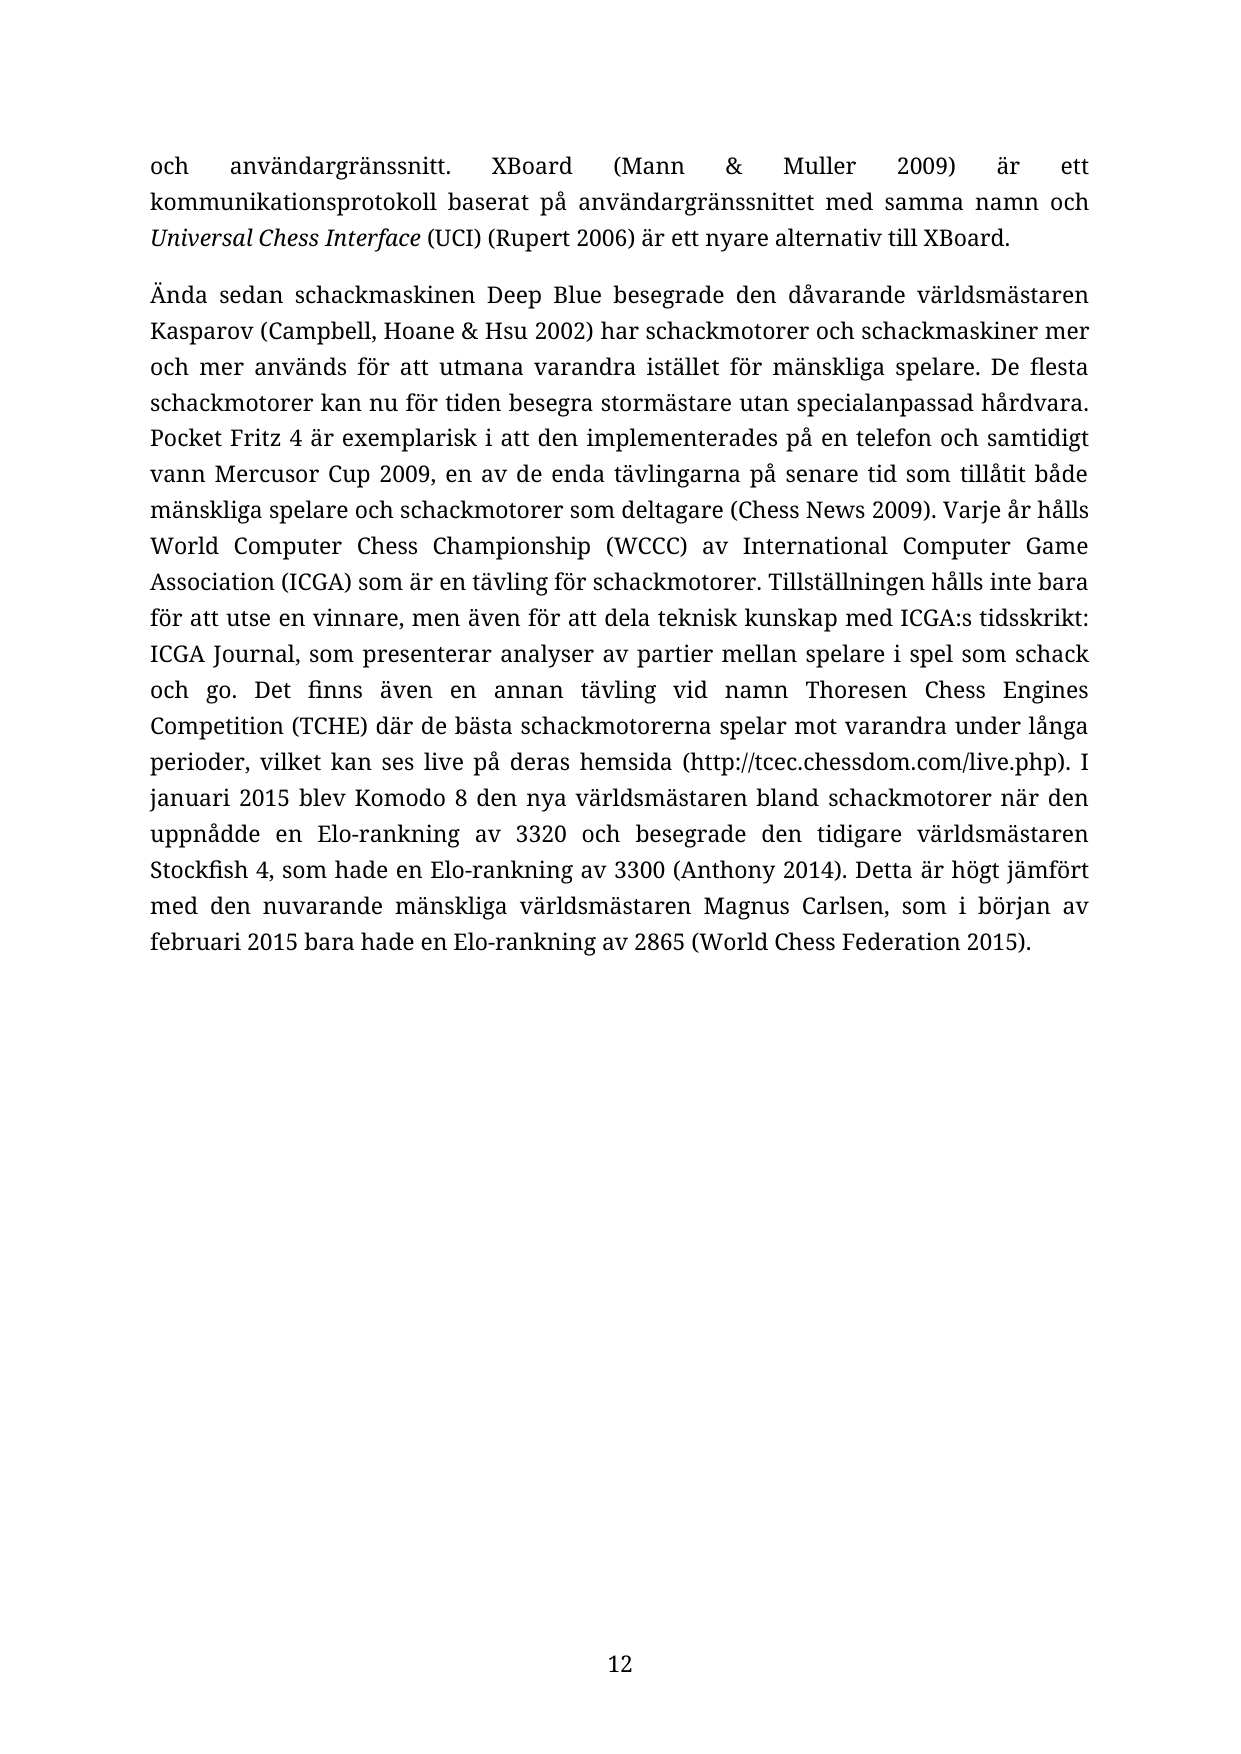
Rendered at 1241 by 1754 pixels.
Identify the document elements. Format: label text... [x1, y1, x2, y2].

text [150, 150, 1090, 253]
text Ända sedan schackmaskinen Deep Blue besegrade den dåvarande världsmästaren Kasparov (Campbell, Hoane & Hsu 2002) har schackmotorer och schackmaskiner mer och mer används för att utmana varandra istället för mänskliga spelare. De flesta schackmotorer kan nu för tiden besegra stormästare utan specialanpassad hårdvara. Pocket Fritz 4 är exemplarisk i att den implementerades på en telefon och samtidigt vann Mercusor Cup 2009, en av de enda tävlingarna på senare tid som tillåtit både mänskliga spelare och schackmotorer som deltagare (Chess News 2009). Varje år hålls World Computer Chess Championship (WCCC) av International Computer Game Association (ICGA) som är en tävling för schackmotorer. Tillställningen hålls inte bara för att utse en vinnare, men även för att dela teknisk kunskap med ICGA:s tidsskrikt: ICGA Journal, som presenterar analyser av partier mellan spelare i spel som schack och go. Det finns även en annan tävling vid namn Thoresen Chess Engines Competition (TCHE) där de bästa schackmotorerna spelar mot varandra under långa perioder, vilket kan ses live på deras hemsida (http://tcec.chessdom.com/live.php). I januari 2015 blev Komodo 8 den nya världsmästaren bland schackmotorer när den uppnådde en Elo-rankning av 3320 och besegrade den tidigare världsmästaren Stockfish 4, som hade en Elo-rankning av 3300 (Anthony 2014). Detta är högt jämfört med den nuvarande mänskliga världsmästaren Magnus Carlsen, som i början av februari 2015 bara hade en Elo-rankning av 2865 (World Chess Federation 2015). [150, 279, 1090, 957]
